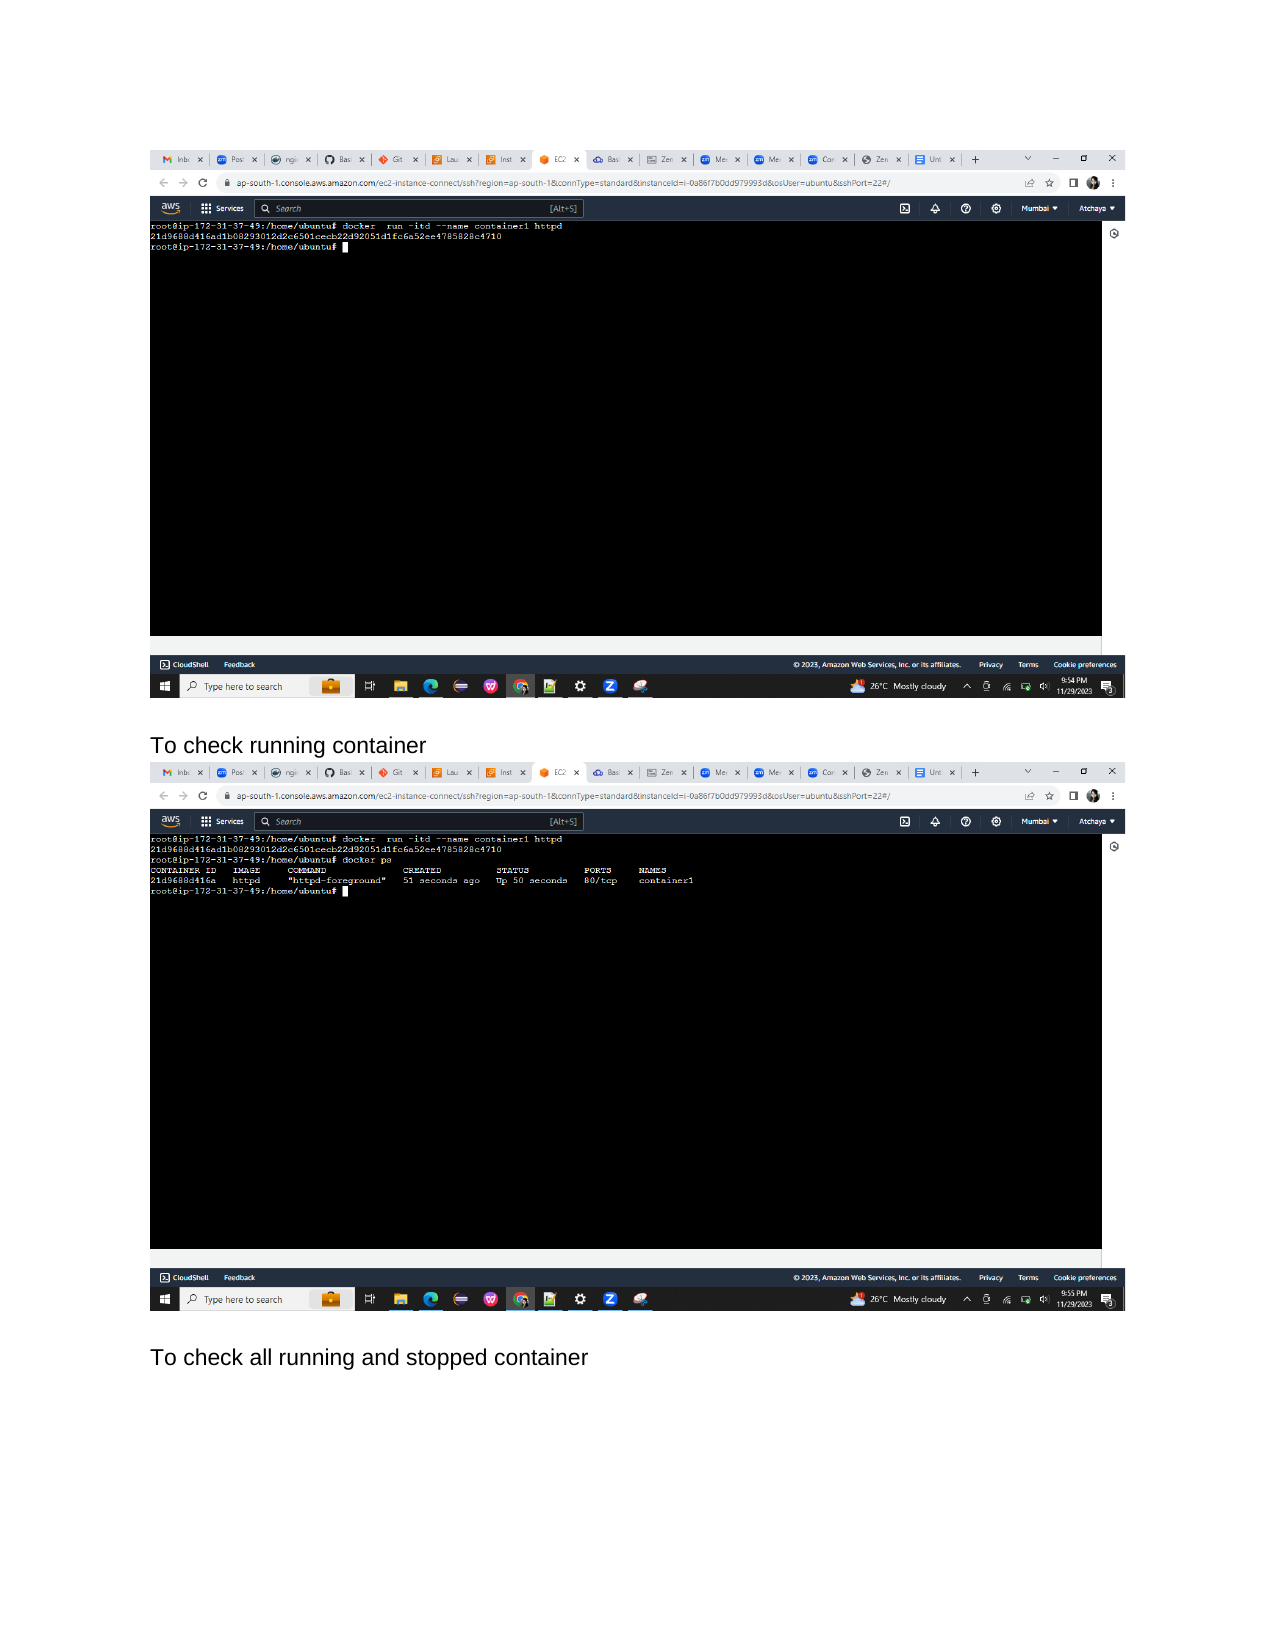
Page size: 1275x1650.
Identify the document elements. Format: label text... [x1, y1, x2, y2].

picture [150, 762, 1125, 1311]
text To check all running and stopped container [150, 1344, 1125, 1371]
picture [150, 150, 1125, 698]
text To check running container [150, 732, 1125, 758]
